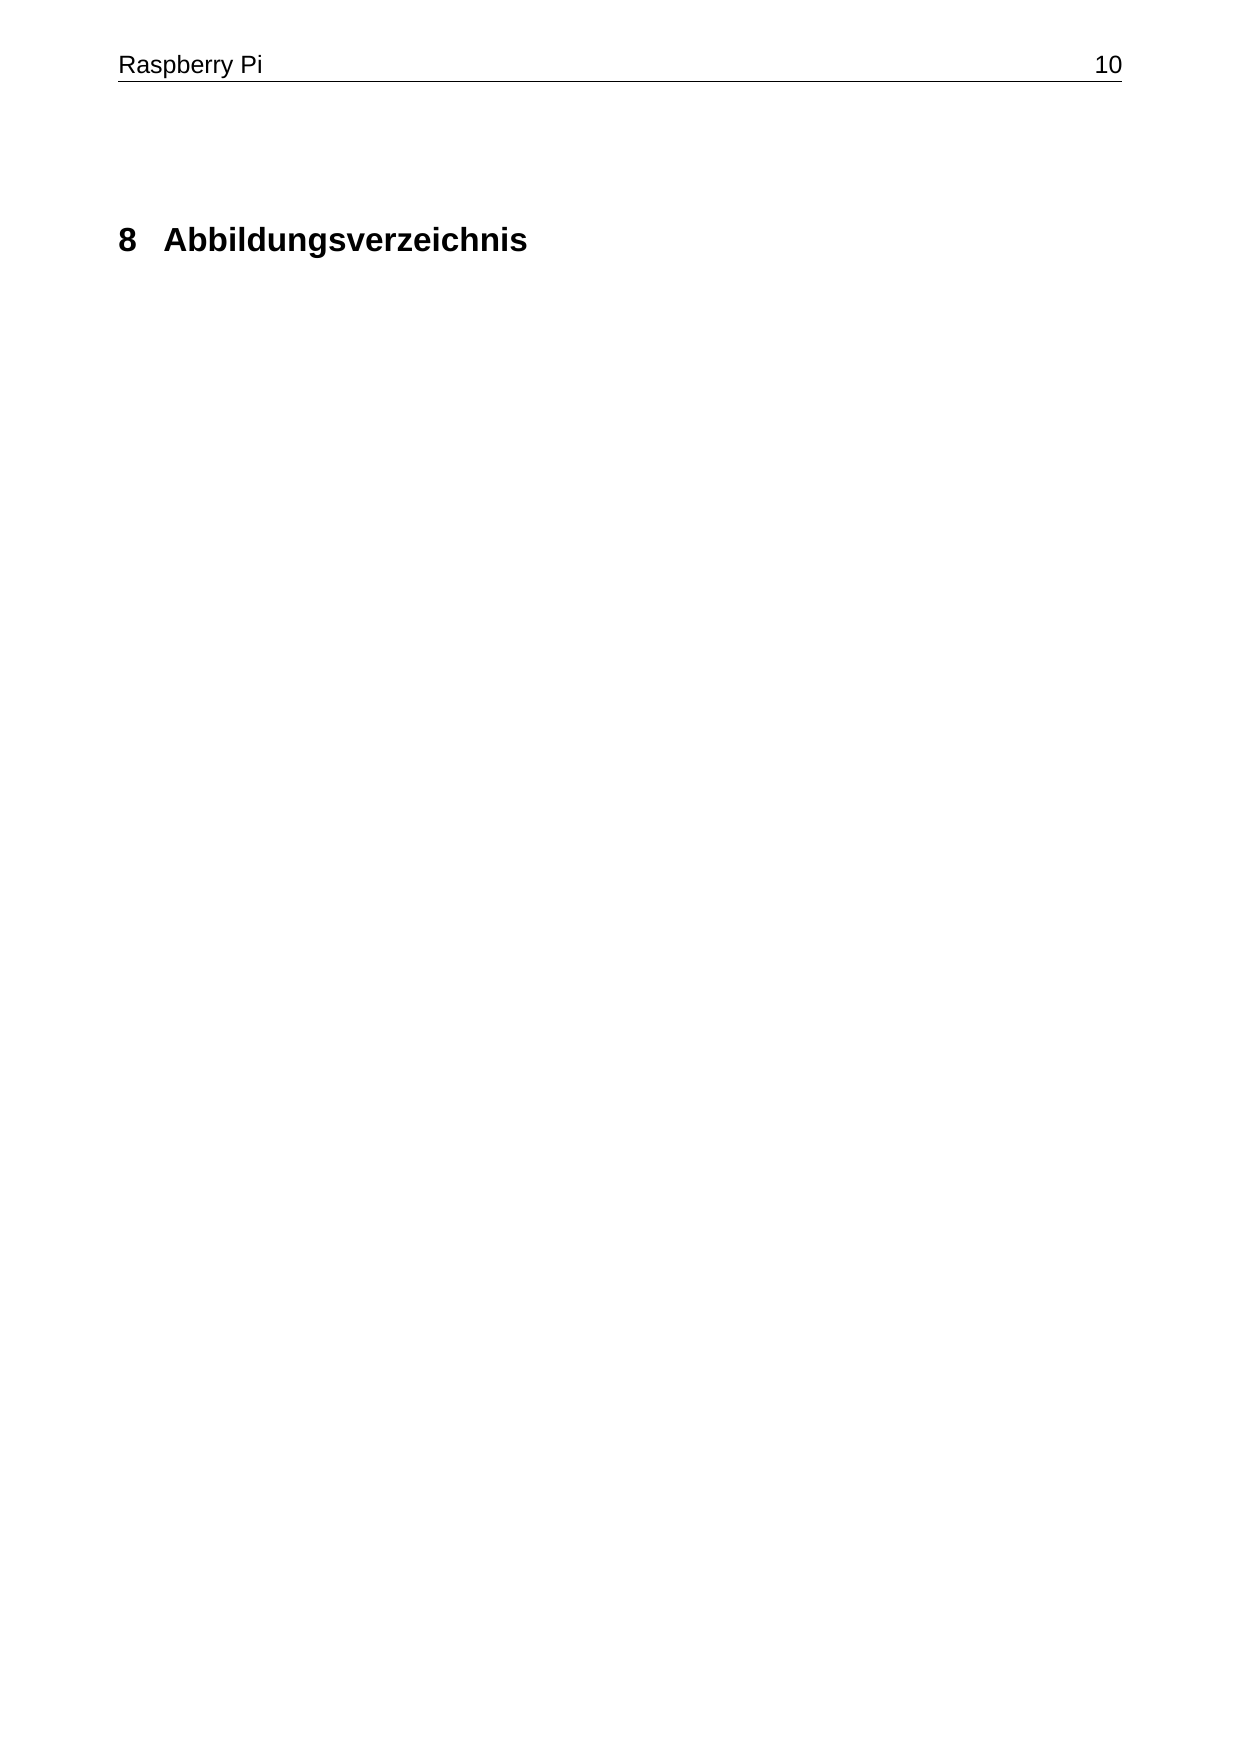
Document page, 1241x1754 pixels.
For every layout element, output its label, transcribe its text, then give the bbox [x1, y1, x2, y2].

subtitle Abbildungsverzeichnis [118, 220, 1122, 258]
